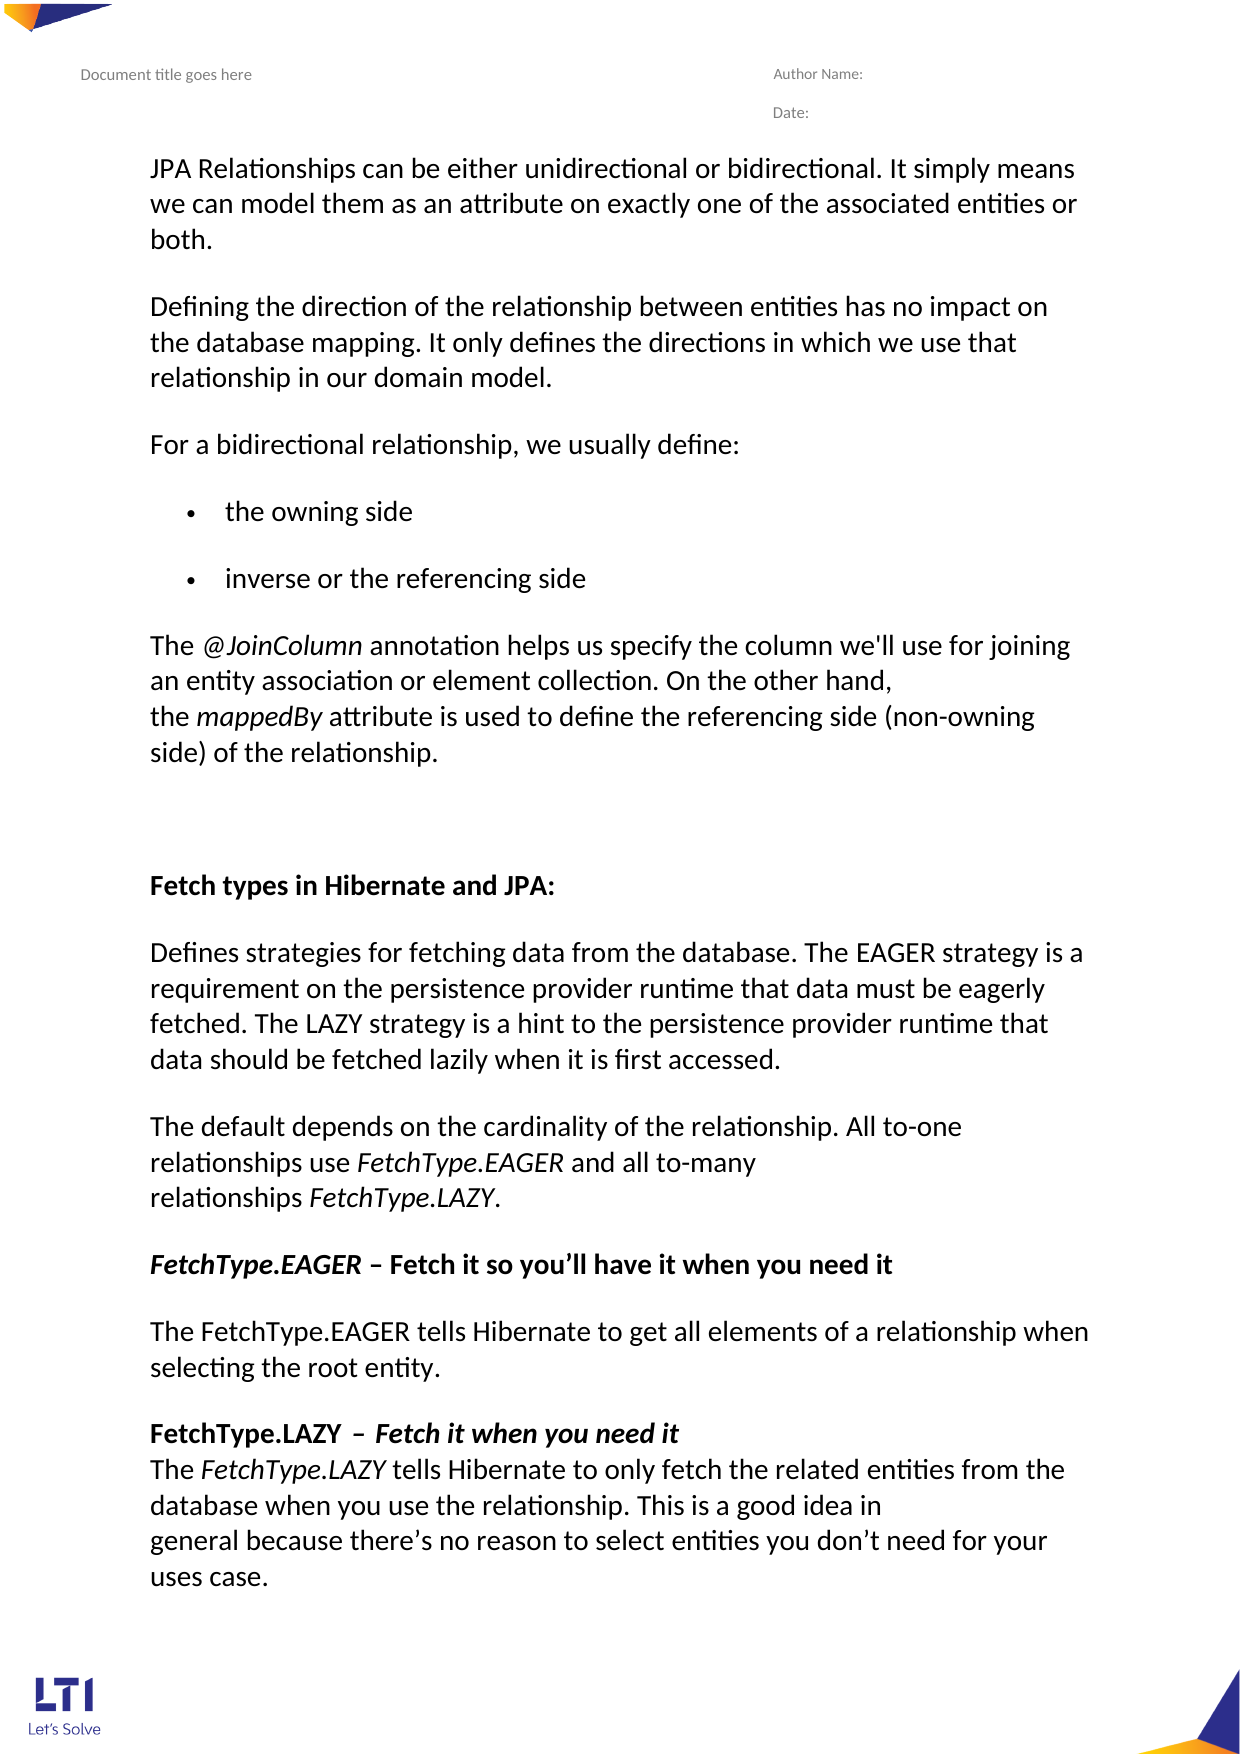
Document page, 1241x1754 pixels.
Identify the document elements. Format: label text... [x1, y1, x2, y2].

text The @JoinColumn annotation helps us specify the column we'll use for joining an entity association or element collection. On the other hand, the mappedBy attribute is used to define the referencing side (non-owning side) of the relationship. [150, 627, 1090, 769]
text Defines strategies for fetching data from the database. The EAGER strategy is a requirement on the persistence provider runtime that data must be eagerly fetched. The LAZY strategy is a hint to the persistence provider runtime that data should be fetched lazily when it is first accessed. [150, 934, 1090, 1077]
text Defining the direction of the relationship between entities has no impact on the database mapping. It only defines the directions in which we use that relationship in our domain model. [150, 288, 1090, 395]
text FetchType.EAGER – Fetch it so you’ll have it when you need it [150, 1246, 1090, 1282]
text For a bidirectional relationship, we usually define: [150, 426, 1090, 462]
list inverse or the referencing side [187, 560, 1090, 596]
picture [21, 1668, 105, 1740]
list the owning side [187, 493, 1090, 529]
picture [4, 0, 113, 100]
text Fetch types in Hibernate and JPA: [150, 867, 1090, 903]
text The FetchType.LAZY tells Hibernate to only fetch the related entities from the database when you use the relationship. This is a good idea in general because there’s no reason to select entities you don’t need for your uses case. [150, 1451, 1090, 1594]
text The FetchType.EAGER tells Hibernate to get all elements of a relationship when selecting the root entity. [150, 1313, 1090, 1384]
subtitle FetchType.LAZY – Fetch it when you need it [150, 1416, 1090, 1451]
picture [1134, 1670, 1241, 1754]
text JPA Relationships can be either unidirectional or bidirectional. It simply means we can model them as an attribute on exactly one of the associated entities or both. [150, 150, 1090, 257]
text The default depends on the cardinality of the relationship. All to-one relationships use FetchType.EAGER and all to-many relationships FetchType.LAZY. [150, 1108, 1090, 1215]
